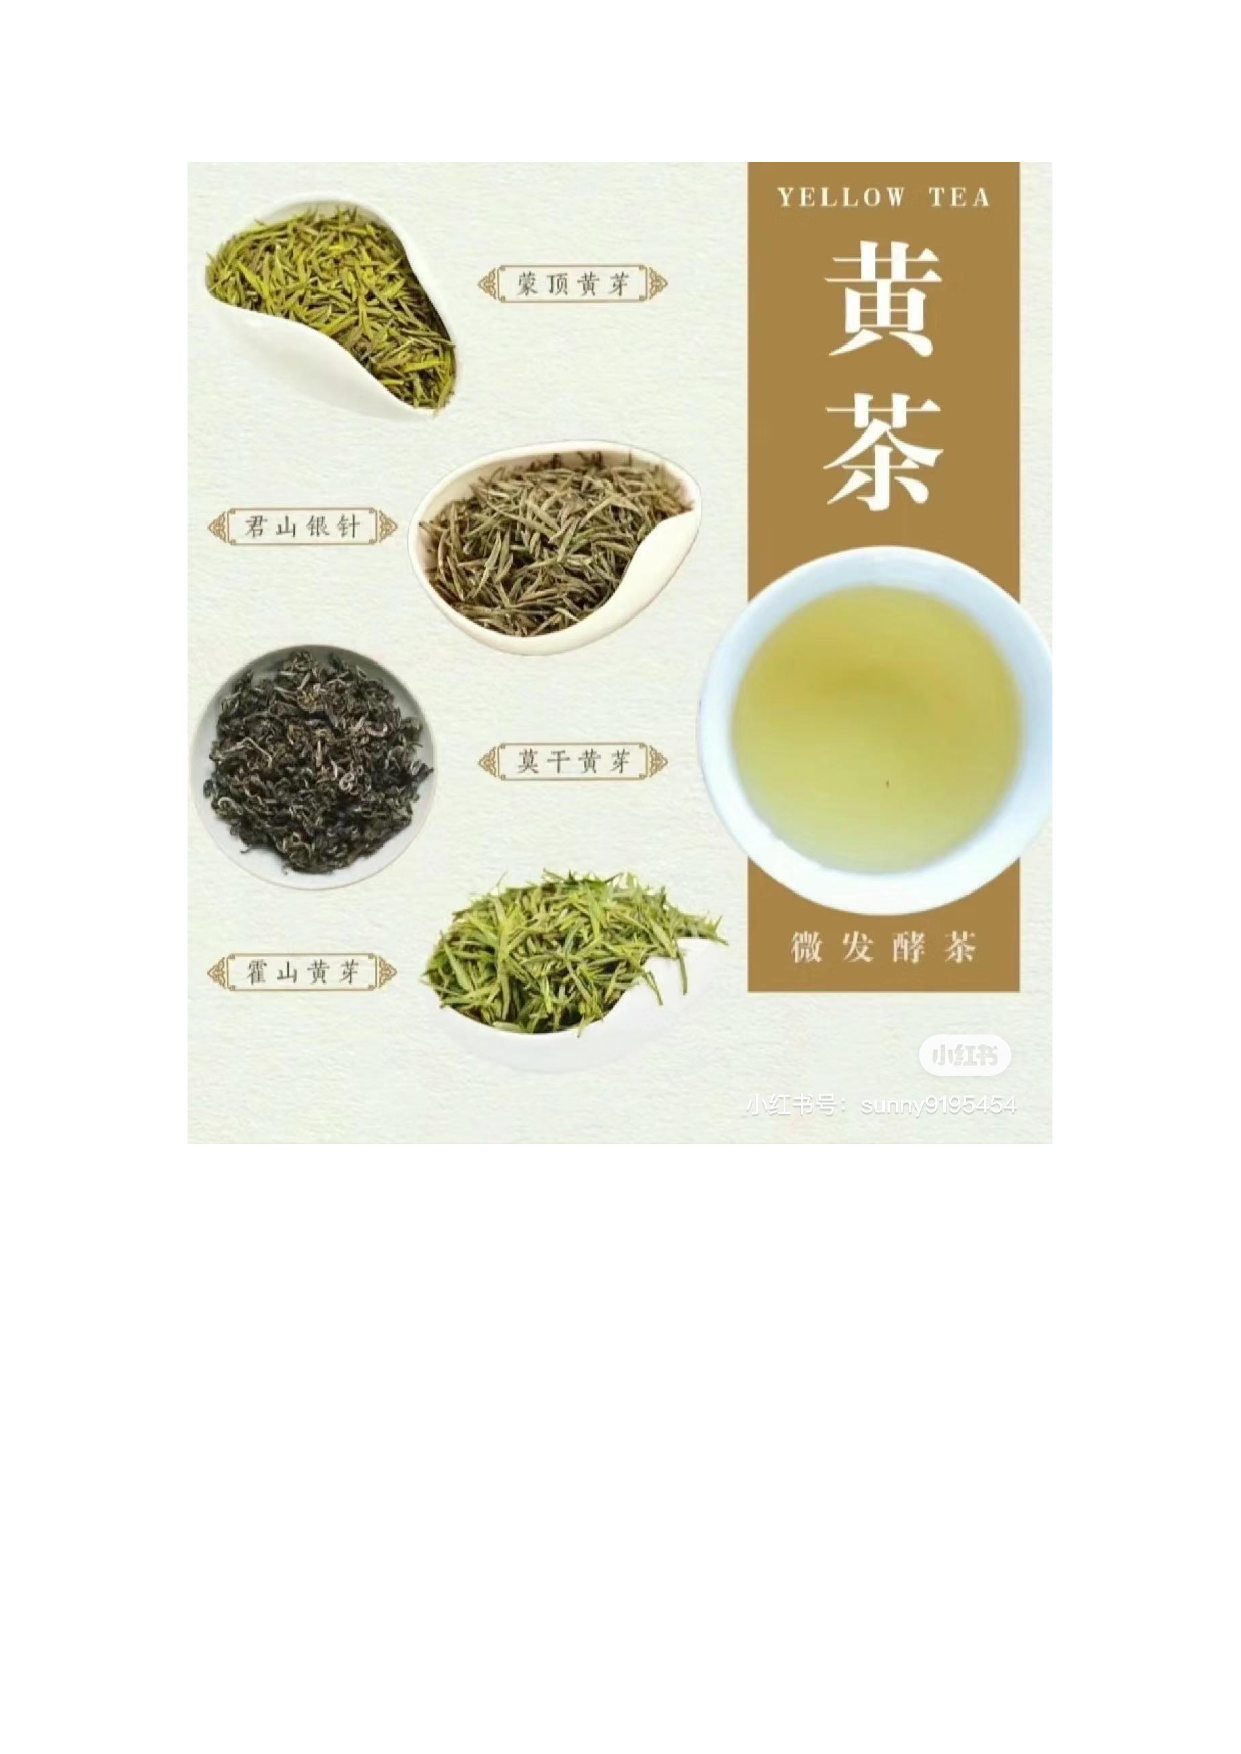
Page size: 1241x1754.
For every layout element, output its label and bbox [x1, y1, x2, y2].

picture [187, 162, 1053, 1144]
